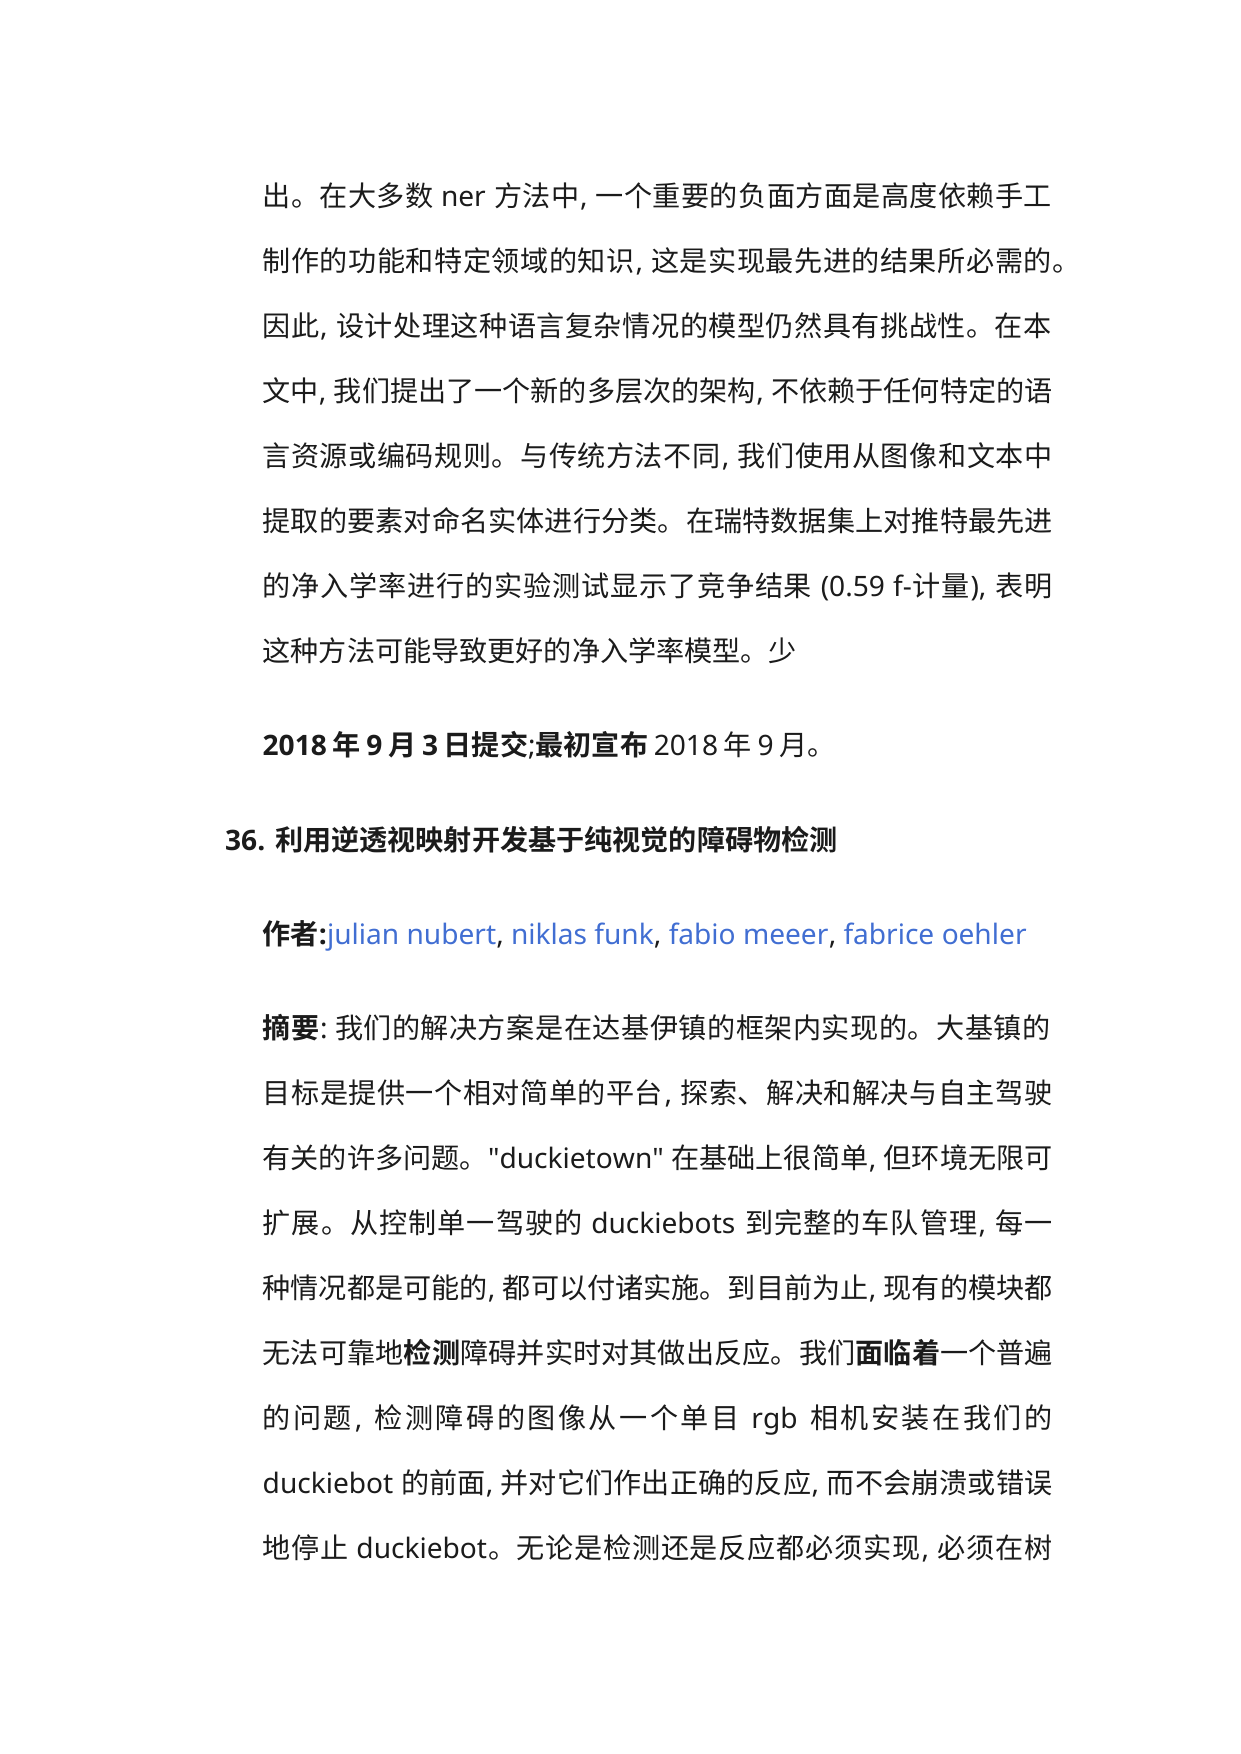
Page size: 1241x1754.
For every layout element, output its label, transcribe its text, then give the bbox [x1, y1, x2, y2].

list 利用逆透视映射开发基于纯视觉的障碍物检测 [225, 805, 1053, 870]
text 作者:julian nubert, niklas funk, fabio meeer, fabrice oehler [262, 899, 1053, 964]
text 2018年9月3日提交;最初宣布2018年9月。 [262, 711, 1053, 776]
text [262, 994, 1053, 1579]
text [262, 162, 1053, 682]
